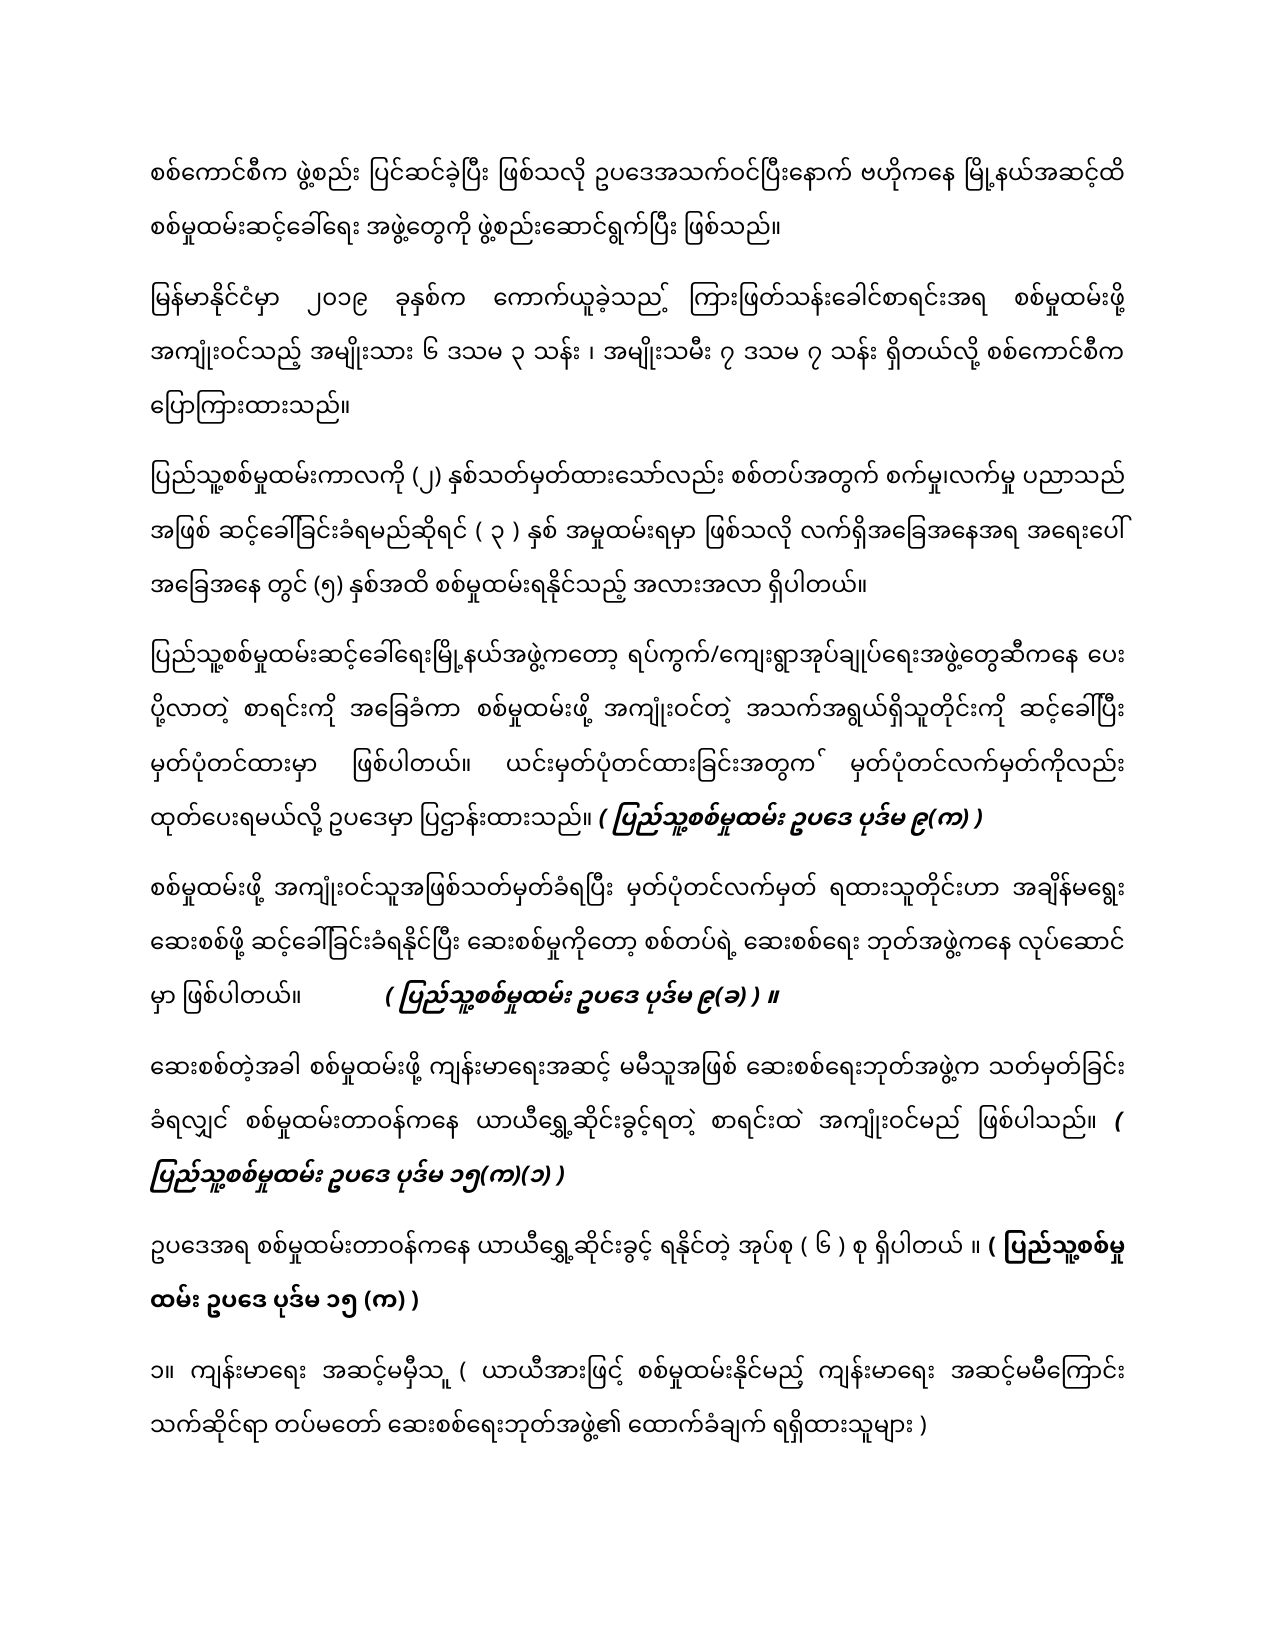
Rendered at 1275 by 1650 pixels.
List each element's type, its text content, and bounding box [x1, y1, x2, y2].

text ဆေးစစ်တဲ့အခါ စစ်မှုထမ်းဖို့ ကျန်းမာရေးအဆင့် မမီသူအဖြစ် ဆေးစစ်ရေးဘုတ်အဖွဲ့က သတ်မှတ်ခြင်းခံရလျှင် စစ်မှုထမ်းတာဝန်ကနေ ယာယီရွှေ့ဆိုင်းခွင့်ရတဲ့ စာရင်းထဲ အကျုံးဝင်မည် ဖြစ်ပါသည်။ ( ပြည်သူ့စစ်မှုထမ်း ဥပဒေ ပုဒ်မ ၁၅(က)(၁) ) [150, 1044, 1125, 1202]
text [150, 150, 1125, 254]
text ၁။ ကျန်းမာရေး အဆင့်မမှီသူ ( ယာယီအားဖြင့် စစ်မှုထမ်းနိုင်မည့် ကျန်းမာရေး အဆင့်မမီကြောင်း သက်ဆိုင်ရာ တပ်မတော် ဆေးစစ်ရေးဘုတ်အဖွဲ့၏ ထောက်ခံချက် ရရှိထားသူများ ) [150, 1348, 1125, 1452]
text စစ်မှုထမ်းဖို့ အကျုံးဝင်သူအဖြစ်သတ်မှတ်ခံရပြီး မှတ်ပုံတင်လက်မှတ် ရထားသူတိုင်းဟာ အချိန်မရွေး ဆေးစစ်ဖို့ ဆင့်ခေါ်ခြင်းခံရနိုင်ပြီး ဆေးစစ်မှုကိုတော့ စစ်တပ်ရဲ့ ဆေးစစ်ရေး ဘုတ်အဖွဲ့ကနေ လုပ်ဆောင်မှာ ဖြစ်ပါတယ်။ ( ပြည်သူ့စစ်မှုထမ်း ဥပဒေ ပုဒ်မ ၉(ခ) ) ။ [150, 865, 1125, 1024]
text ပြည်သူ့စစ်မှုထမ်းဆင့်ခေါ်ရေးမြို့နယ်အဖွဲ့ကတော့ ရပ်ကွက်/ကျေးရွာအုပ်ချုပ်ရေးအဖွဲ့တွေဆီကနေ ပေးပို့လာတဲ့ စာရင်းကို အခြေခံကာ စစ်မှုထမ်းဖို့ အကျုံးဝင်တဲ့ အသက်အရွယ်ရှိသူတိုင်းကို ဆင့်ခေါ်ပြီး မှတ်ပုံတင်ထားမှာ ဖြစ်ပါတယ်။ ယင်းမှတ်ပုံတင်ထားခြင်းအတွက် မှတ်ပုံတင်လက်မှတ်ကိုလည်း ထုတ်ပေးရမယ်လို့ ဥပဒေမှာ ပြဌာန်းထားသည်။ ( ပြည်သူ့စစ်မှုထမ်း ဥပဒေ ပုဒ်မ ၉(က) ) [150, 632, 1125, 845]
text မြန်မာနိုင်ငံမှာ ၂၀၁၉ ခုနှစ်က ကောက်ယူခဲ့သည့် ကြားဖြတ်သန်းခေါင်စာရင်းအရ စစ်မှုထမ်းဖို့ အကျုံးဝင်သည့် အမျိုးသား ၆ ဒသမ ၃ သန်း ၊ အမျိုးသမီး ၇ ဒသမ ၇ သန်း ရှိတယ်လို့ စစ်ကောင်စီက ပြောကြားထားသည်။ [150, 275, 1125, 433]
text ဥပဒေအရ စစ်မှုထမ်းတာဝန်ကနေ ယာယီရွှေ့ဆိုင်းခွင့် ရနိုင်တဲ့ အုပ်စု ( ၆ ) စု ရှိပါတယ် ။ ( ပြည်သူ့စစ်မှုထမ်း ဥပဒေ ပုဒ်မ ၁၅ (က) ) [150, 1223, 1125, 1327]
text ပြည်သူ့စစ်မှုထမ်းကာလကို (၂) နှစ်သတ်မှတ်ထားသော်လည်း စစ်တပ်အတွက် စက်မှု၊လက်မှု ပညာသည် အဖြစ် ဆင့်ခေါ်ခြင်းခံရမည်ဆိုရင် ( ၃ ) နှစ် အမှုထမ်းရမှာ ဖြစ်သလို လက်ရှိအခြေအနေအရ အရေးပေါ်အခြေအနေ တွင် (၅) နှစ်အထိ စစ်မှုထမ်းရနိုင်သည့် အလားအလာ ရှိပါတယ်။ [150, 454, 1125, 612]
